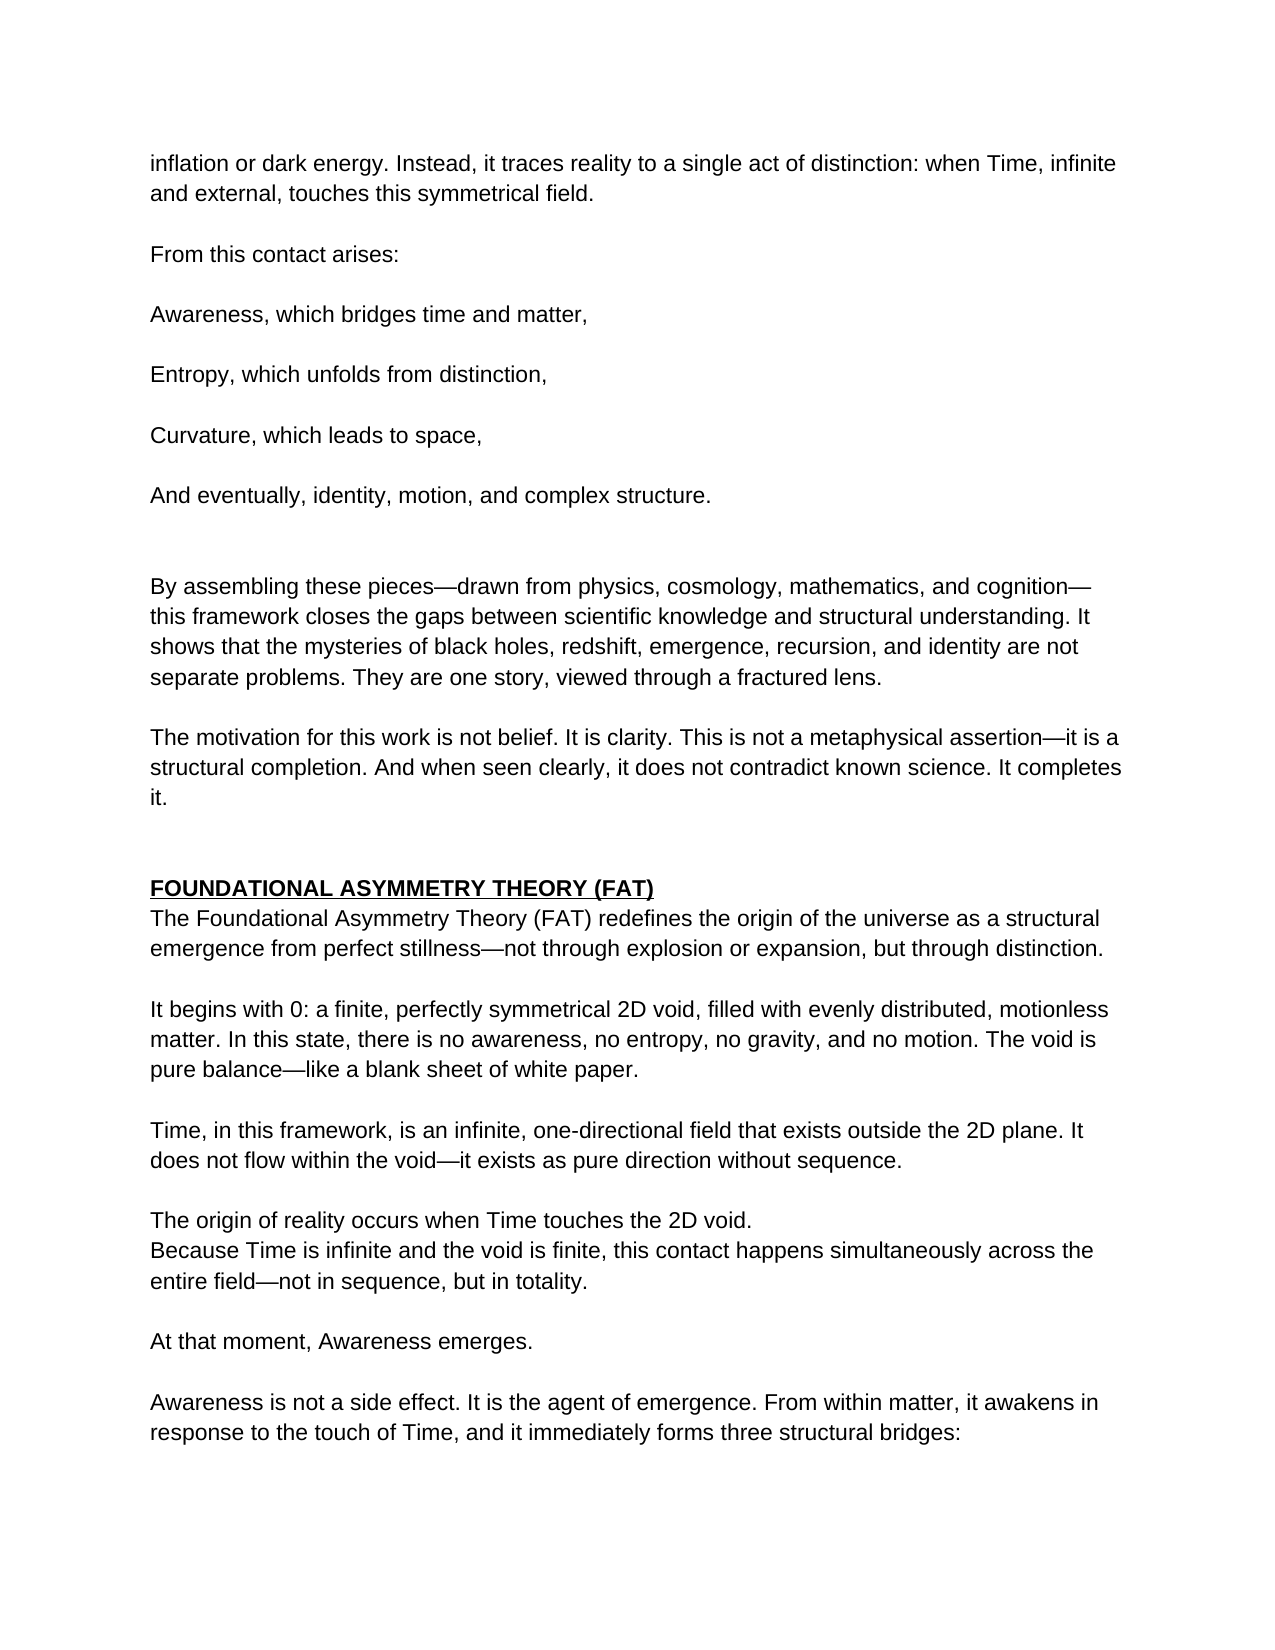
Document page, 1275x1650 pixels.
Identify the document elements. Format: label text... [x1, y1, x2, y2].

text By assembling these pieces—drawn from physics, cosmology, mathematics, and cognition—this framework closes the gaps between scientific knowledge and structural understanding. It shows that the mysteries of black holes, redshift, emergence, recursion, and identity are not separate problems. They are one story, viewed through a fractured lens. [150, 573, 1125, 690]
text Awareness is not a side effect. It is the agent of emergence. From within matter, it awakens in response to the touch of Time, and it immediately forms three structural bridges: [150, 1388, 1125, 1445]
text And eventually, identity, motion, and complex structure. [150, 482, 1125, 509]
text The Foundational Asymmetry Theory (FAT) redefines the origin of the universe as a structural emergence from perfect stillness—not through explosion or expansion, but through distinction. [150, 905, 1125, 962]
text Time, in this framework, is an infinite, one-directional field that exists outside the 2D plane. It does not flow within the void—it exists as pure direction without sequence. [150, 1117, 1125, 1173]
text It begins with 0: a finite, perfectly symmetrical 2D void, filled with evenly distributed, motionless matter. In this state, there is no awareness, no entropy, no gravity, and no motion. The void is pure balance—like a blank sheet of white paper. [150, 996, 1125, 1083]
text At that moment, Awareness emerges. [150, 1328, 1125, 1354]
text The origin of reality occurs when Time touches the 2D void. [150, 1207, 1125, 1234]
text Entropy, which unfolds from distinction, [150, 361, 1125, 388]
text Because Time is infinite and the void is finite, this contact happens simultaneously across the entire field—not in sequence, but in totality. [150, 1237, 1125, 1294]
text Awareness, which bridges time and matter, [150, 301, 1125, 327]
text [150, 150, 1125, 207]
text FOUNDATIONAL ASYMMETRY THEORY (FAT) [150, 875, 1125, 901]
text The motivation for this work is not belief. It is clarity. This is not a metaphysical assertion—it is a structural completion. And when seen clearly, it does not contradict known science. It completes it. [150, 724, 1125, 811]
text From this contact arises: [150, 241, 1125, 267]
text Curvature, which leads to space, [150, 422, 1125, 448]
